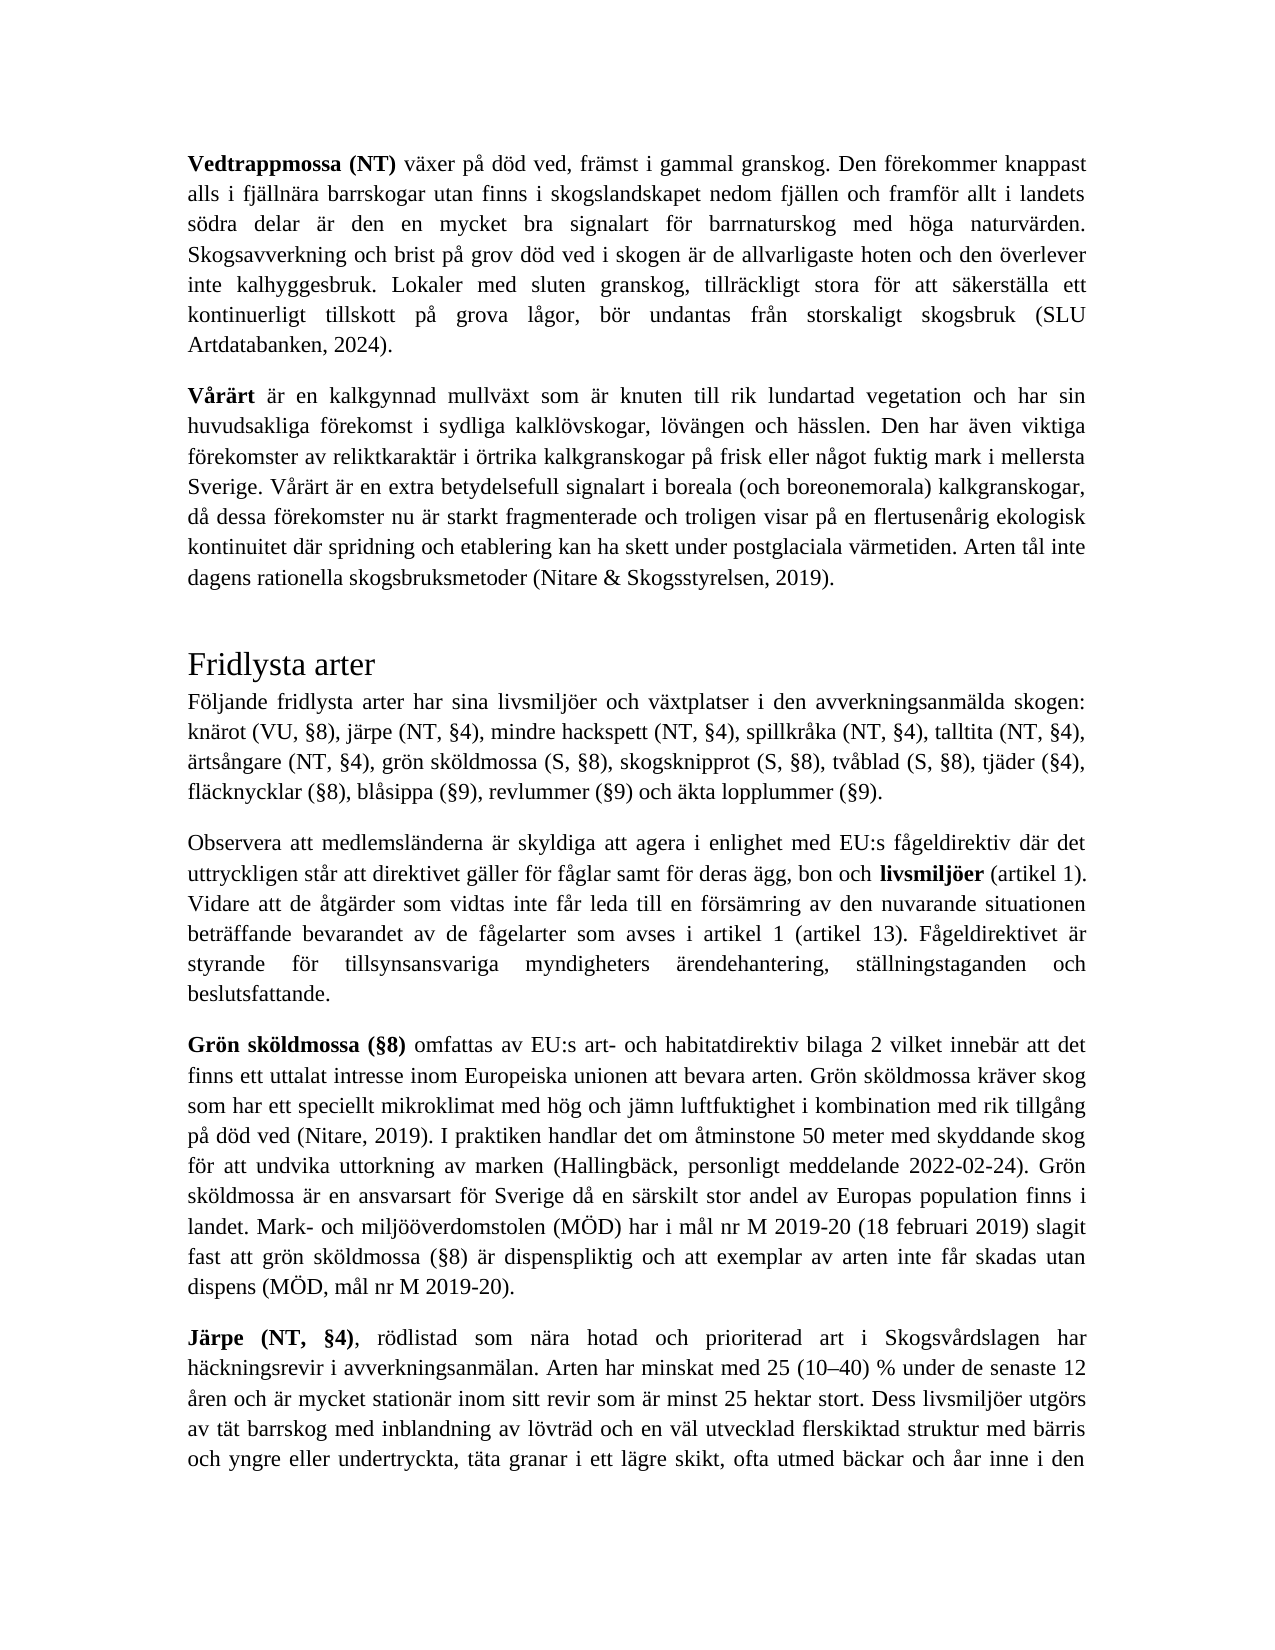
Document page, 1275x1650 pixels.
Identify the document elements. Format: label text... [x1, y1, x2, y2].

text Vedtrappmossa (NT) växer på död ved, främst i gammal granskog. Den förekommer knappast alls i fjällnära barrskogar utan finns i skogslandskapet nedom fjällen och framför allt i landets södra delar är den en mycket bra signalart för barrnaturskog med höga naturvärden. Skogsavverkning och brist på grov död ved i skogen är de allvarligaste hoten och den överlever inte kalhyggesbruk. Lokaler med sluten granskog, tillräckligt stora för att säkerställa ett kontinuerligt tillskott på grova lågor, bör undantas från storskaligt skogsbruk (SLU Artdatabanken, 2024). [187, 150, 1087, 358]
subtitle Fridlysta arter [187, 644, 1087, 682]
text Grön sköldmossa (§8) omfattas av EU:s art- och habitatdirektiv bilaga 2 vilket innebär att det finns ett uttalat intresse inom Europeiska unionen att bevara arten. Grön sköldmossa kräver skog som har ett speciellt mikroklimat med hög och jämn luftfuktighet i kombination med rik tillgång på död ved (Nitare, 2019). I praktiken handlar det om åtminstone 50 meter med skyddande skog för att undvika uttorkning av marken (Hallingbäck, personligt meddelande 2022-02-24). Grön sköldmossa är en ansvarsart för Sverige då en särskilt stor andel av Europas population finns i landet. Mark- och miljööverdomstolen (MÖD) har i mål nr M 2019-20 (18 februari 2019) slagit fast att grön sköldmossa (§8) är dispenspliktig och att exemplar av arten inte får skadas utan dispens (MÖD, mål nr M 2019-20). [187, 1032, 1087, 1299]
text Vårärt är en kalkgynnad mullväxt som är knuten till rik lundartad vegetation och har sin huvudsakliga förekomst i sydliga kalklövskogar, lövängen och hässlen. Den har även viktiga förekomster av reliktkaraktär i örtrika kalkgranskogar på frisk eller något fuktig mark i mellersta Sverige. Vårärt är en extra betydelsefull signalart i boreala (och boreonemorala) kalkgranskogar, då dessa förekomster nu är starkt fragmenterade och troligen visar på en flertusenårig ekologisk kontinuitet där spridning och etablering kan ha skett under postglaciala värmetiden. Arten tål inte dagens rationella skogsbruksmetoder (Nitare & Skogsstyrelsen, 2019). [187, 382, 1087, 590]
text Följande fridlysta arter har sina livsmiljöer och växtplatser i den avverkningsanmälda skogen: knärot (VU, §8), järpe (NT, §4), mindre hackspett (NT, §4), spillkråka (NT, §4), talltita (NT, §4), ärtsångare (NT, §4), grön sköldmossa (S, §8), skogsknipprot (S, §8), tvåblad (S, §8), tjäder (§4), fläcknycklar (§8), blåsippa (§9), revlummer (§9) och äkta lopplummer (§9). [187, 688, 1087, 805]
text Observera att medlemsländerna är skyldiga att agera i enlighet med EU:s fågeldirektiv där det uttryckligen står att direktivet gäller för fåglar samt för deras ägg, bon och livsmiljöer (artikel 1). Vidare att de åtgärder som vidtas inte får leda till en försämring av den nuvarande situationen beträffande bevarandet av de fågelarter som avses i artikel 1 (artikel 13). Fågeldirektivet är styrande för tillsynsansvariga myndigheters ärendehantering, ställningstaganden och beslutsfattande. [187, 829, 1087, 1007]
